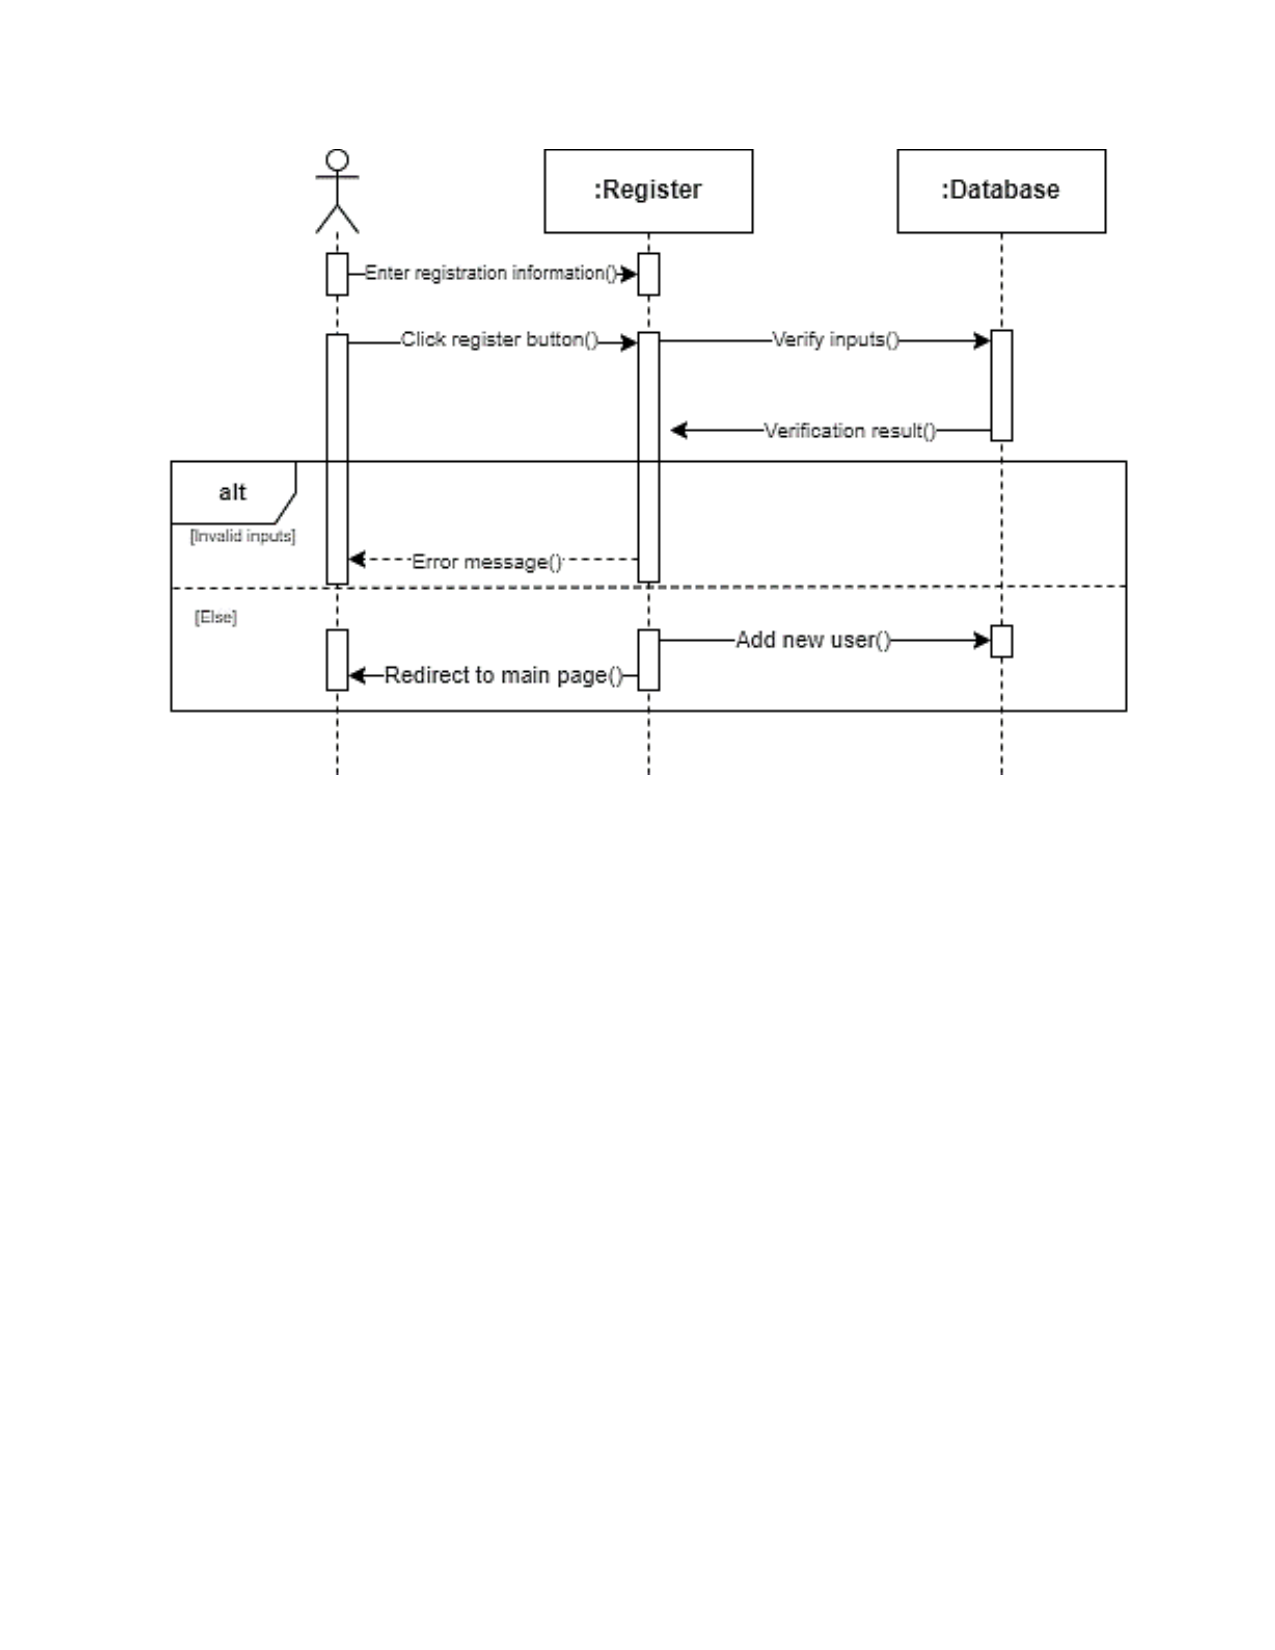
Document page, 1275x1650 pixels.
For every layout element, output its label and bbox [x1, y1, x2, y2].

picture [150, 149, 1130, 775]
